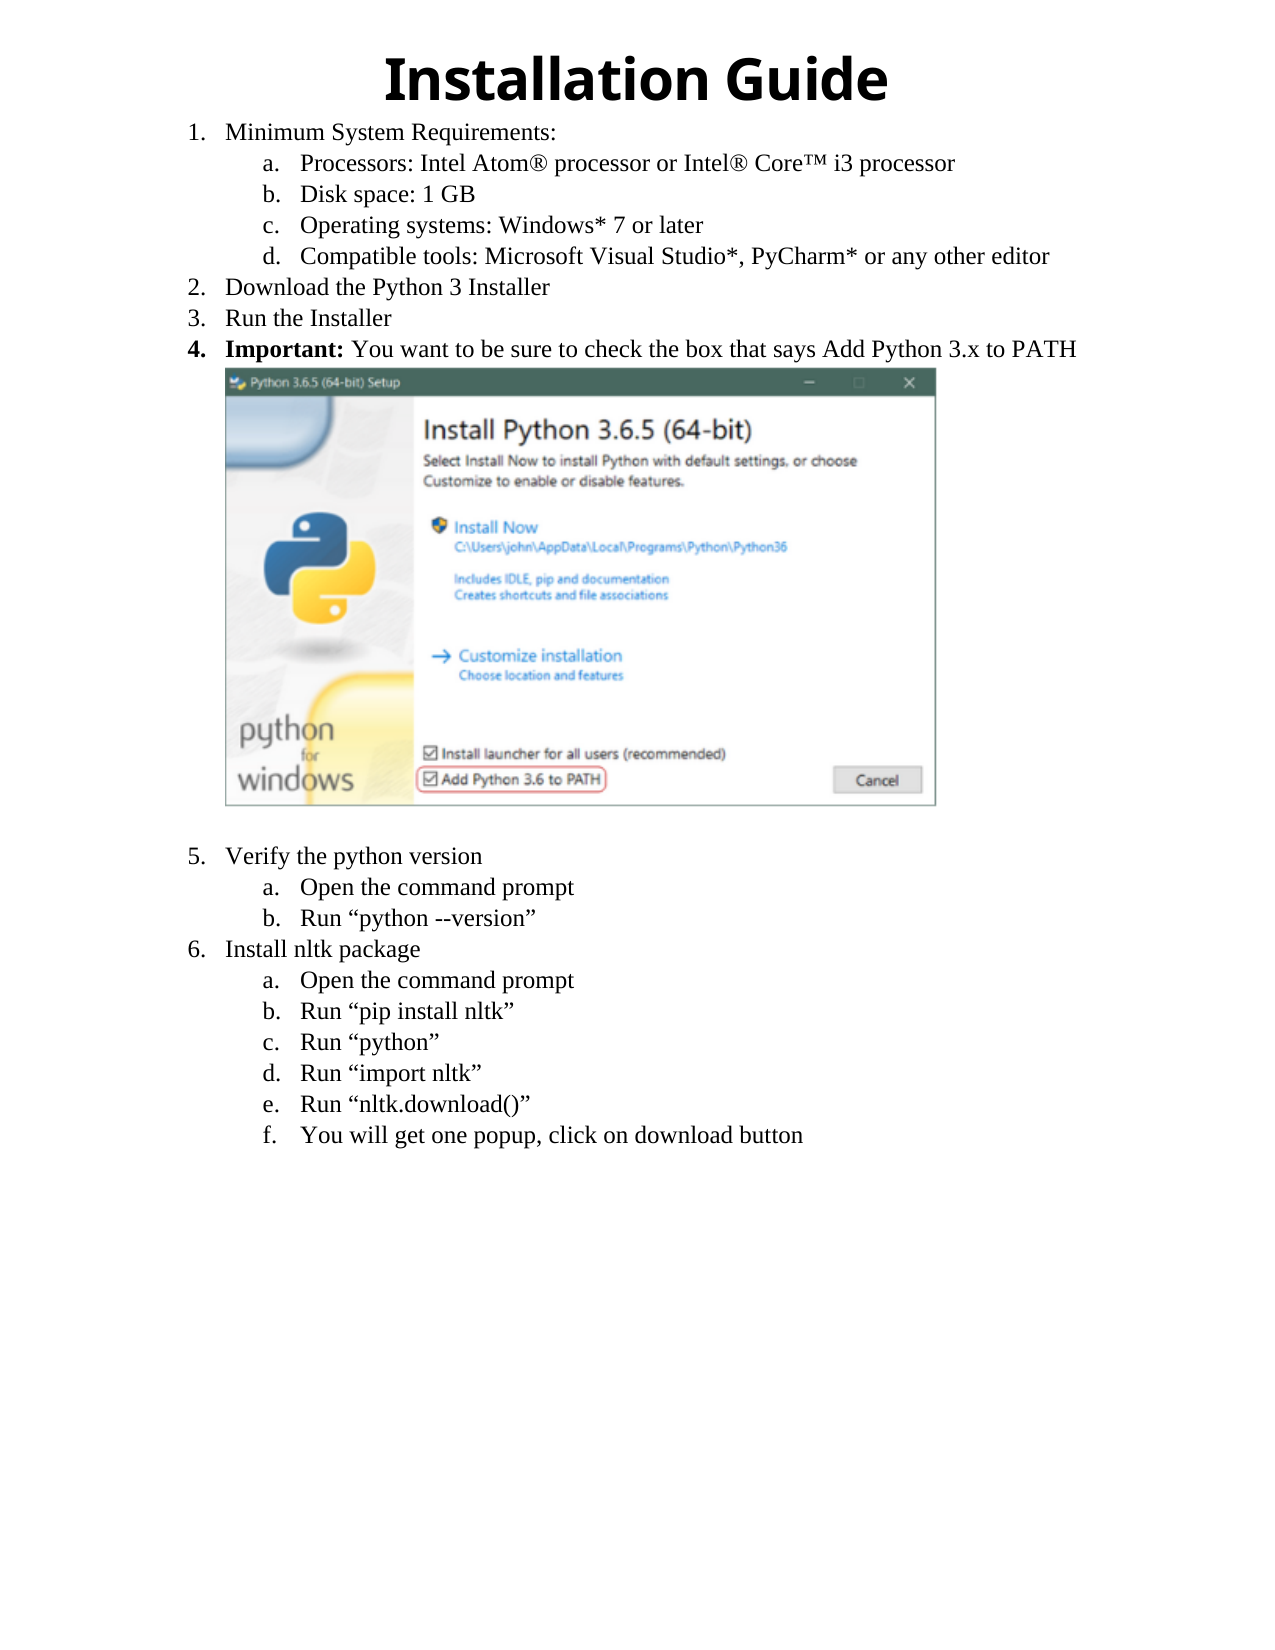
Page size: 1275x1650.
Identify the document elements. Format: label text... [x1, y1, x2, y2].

list Operating systems: Windows* 7 or later [262, 210, 1125, 239]
title Installation Guide [150, 37, 1125, 117]
list Processors: Intel Atom® processor or Intel® Core™ i3 processor [262, 148, 1125, 177]
list Minimum System Requirements: [187, 117, 1125, 146]
list Verify the python version [187, 841, 1125, 869]
list Install nltk package [187, 934, 1125, 963]
list Important: You want to be sure to check the box that says Add Python 3.x to PATH [187, 334, 1125, 363]
list Open the command prompt [262, 965, 1125, 994]
list Compatible tools: Microsoft Visual Studio*, PyCharm* or any other editor [262, 241, 1125, 270]
list Open the command prompt [262, 872, 1125, 901]
list Disk space: 1 GB [262, 179, 1125, 208]
list Run “import nltk” [262, 1058, 1125, 1087]
list Run “python” [262, 1027, 1125, 1056]
list Run “pip install nltk” [262, 996, 1125, 1025]
list Download the Python 3 Installer [187, 272, 1125, 301]
picture [225, 365, 938, 808]
list Run “python --version” [262, 903, 1125, 932]
list Run the Installer [187, 303, 1125, 332]
list You will get one popup, click on download button [262, 1120, 1125, 1149]
list Run “nltk.download()” [262, 1089, 1125, 1118]
